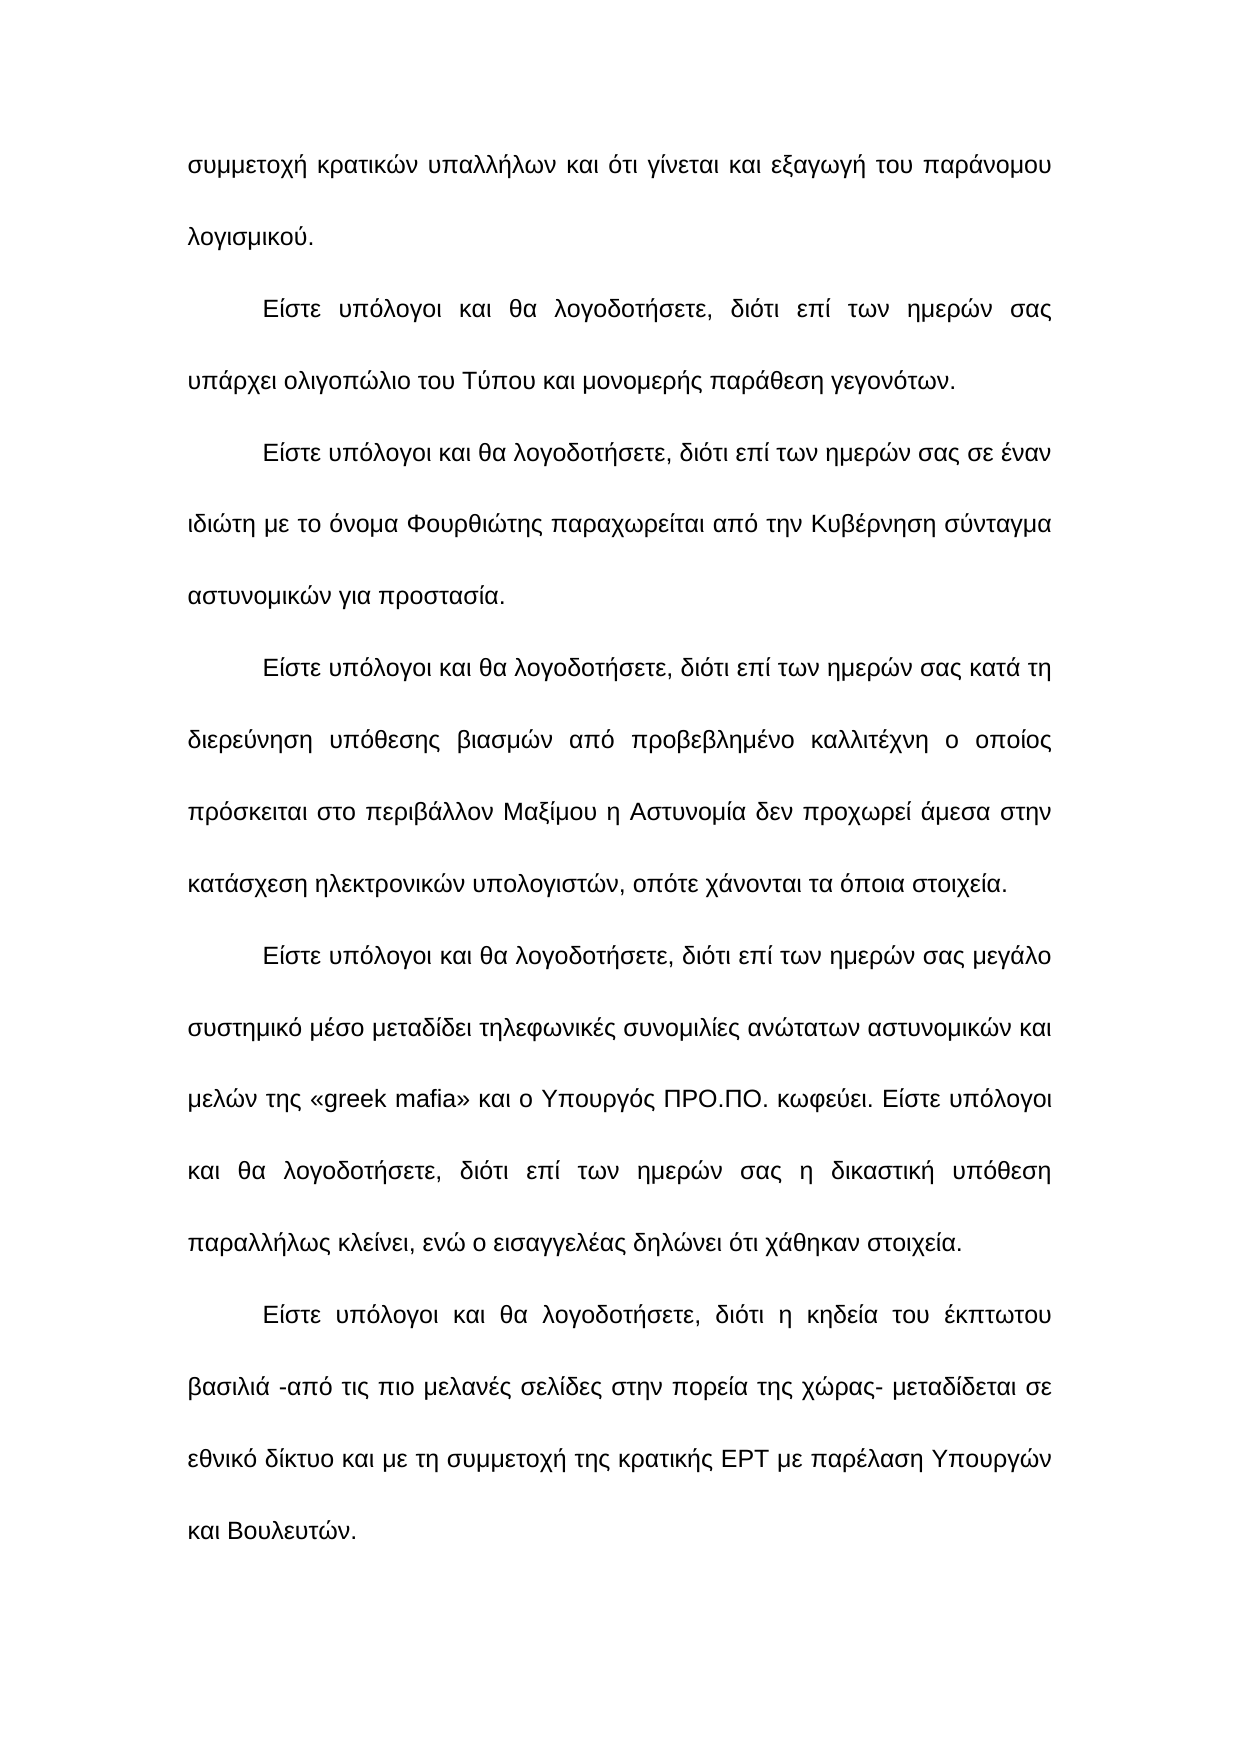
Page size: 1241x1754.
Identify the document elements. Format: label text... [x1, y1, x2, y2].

text Είστε υπόλογοι και θα λογοδοτήσετε, διότι η κηδεία του έκπτωτου βασιλιά -από τις πιο μελανές σελίδες στην πορεία της χώρας- μεταδίδεται σε εθνικό δίκτυο και με τη συμμετοχή της κρατικής ΕΡΤ με παρέλαση Υπουργών και Βουλευτών. [187, 1300, 1053, 1544]
text Είστε υπόλογοι και θα λογοδοτήσετε, διότι επί των ημερών σας κατά τη διερεύνηση υπόθεσης βιασμών από προβεβλημένο καλλιτέχνη ο οποίος πρόσκειται στο περιβάλλον Μαξίμου η Αστυνομία δεν προχωρεί άμεσα στην κατάσχεση ηλεκτρονικών υπολογιστών, οπότε χάνονται τα όποια στοιχεία. [187, 653, 1053, 897]
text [187, 150, 1053, 251]
text Είστε υπόλογοι και θα λογοδοτήσετε, διότι επί των ημερών σας σε έναν ιδιώτη με το όνομα Φουρθιώτης παραχωρείται από την Κυβέρνηση σύνταγμα αστυνομικών για προστασία. [187, 437, 1053, 610]
text Είστε υπόλογοι και θα λογοδοτήσετε, διότι επί των ημερών σας υπάρχει ολιγοπώλιο του Τύπου και μονομερής παράθεση γεγονότων. [187, 294, 1053, 394]
text Είστε υπόλογοι και θα λογοδοτήσετε, διότι επί των ημερών σας μεγάλο συστημικό μέσο μεταδίδει τηλεφωνικές συνομιλίες ανώτατων αστυνομικών και μελών της «greek mafia» και ο Υπουργός ΠΡΟ.ΠΟ. κωφεύει. Είστε υπόλογοι και θα λογοδοτήσετε, διότι επί των ημερών σας η δικαστική υπόθεση παραλλήλως κλείνει, ενώ ο εισαγγελέας δηλώνει ότι χάθηκαν στοιχεία. [187, 941, 1053, 1257]
